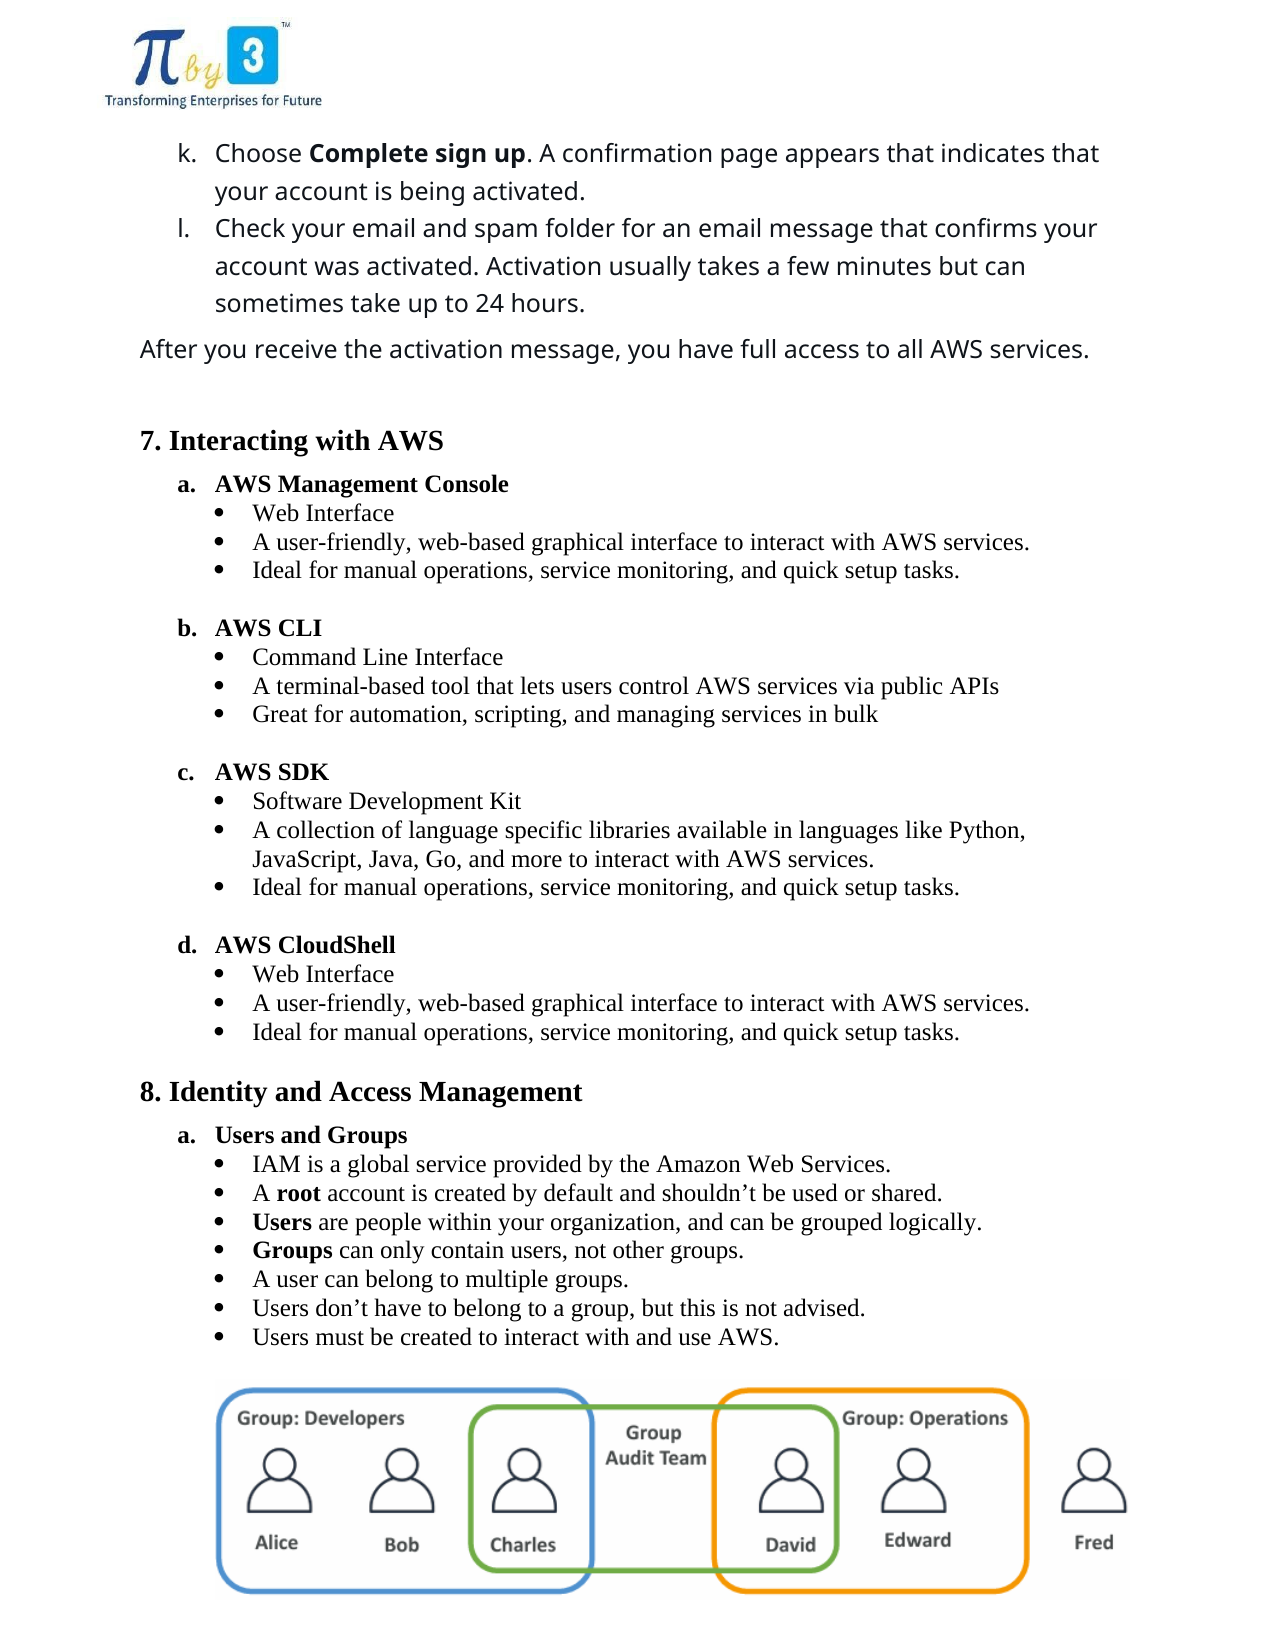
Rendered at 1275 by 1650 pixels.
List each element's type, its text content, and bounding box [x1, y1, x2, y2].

list Web Interface [214, 498, 1135, 527]
subtitle AWS CLI [177, 613, 1135, 642]
list Ideal for manual operations, service monitoring, and quick setup tasks. [214, 872, 1135, 901]
list A collection of language specific libraries available in languages like Python, JavaScript, Java, Go, and more to interact with AWS services. [214, 815, 1135, 872]
list Web Interface [214, 959, 1135, 988]
list Ideal for manual operations, service monitoring, and quick setup tasks. [214, 555, 1135, 584]
list A user-friendly, web-based graphical interface to interact with AWS services. [214, 988, 1135, 1017]
subtitle 8. Identity and Access Management [139, 1074, 1135, 1108]
subtitle AWS CloudShell [177, 930, 1135, 959]
list Users are people within your organization, and can be grouped logically. [214, 1207, 1135, 1236]
list A user-friendly, web-based graphical interface to interact with AWS services. [214, 527, 1135, 555]
list Software Development Kit [214, 786, 1135, 815]
subtitle 7. Interacting with AWS [139, 423, 1135, 457]
list Ideal for manual operations, service monitoring, and quick setup tasks. [214, 1017, 1135, 1045]
list A terminal-based tool that lets users control AWS services via public APIs [214, 671, 1135, 699]
picture [96, 17, 324, 110]
list IAM is a global service provided by the Amazon Web Services. [214, 1149, 1135, 1178]
list Command Line Interface [214, 642, 1135, 671]
subtitle AWS SDK [177, 757, 1135, 786]
list Users must be created to interact with and use AWS. [214, 1322, 1135, 1351]
text After you receive the activation message, you have full access to all AWS services. [139, 328, 1135, 365]
list A root account is created by default and shouldn’t be used or shared. [214, 1178, 1135, 1207]
subtitle Users and Groups [177, 1121, 1135, 1149]
list Great for automation, scripting, and managing services in bulk [214, 699, 1135, 728]
picture [214, 1379, 1131, 1600]
list Check your email and spam folder for an email message that confirms your account was activated. Activation usually takes a few minutes but can sometimes take up to 24 hours. [177, 207, 1135, 320]
list Choose Complete sign up. A confirmation page appears that indicates that your account is being activated. [177, 132, 1135, 207]
subtitle AWS Management Console [177, 469, 1135, 498]
list A user can belong to multiple groups. [214, 1264, 1135, 1293]
list Users don’t have to belong to a group, but this is not advised. [214, 1293, 1135, 1322]
list Groups can only contain users, not other groups. [214, 1236, 1135, 1264]
